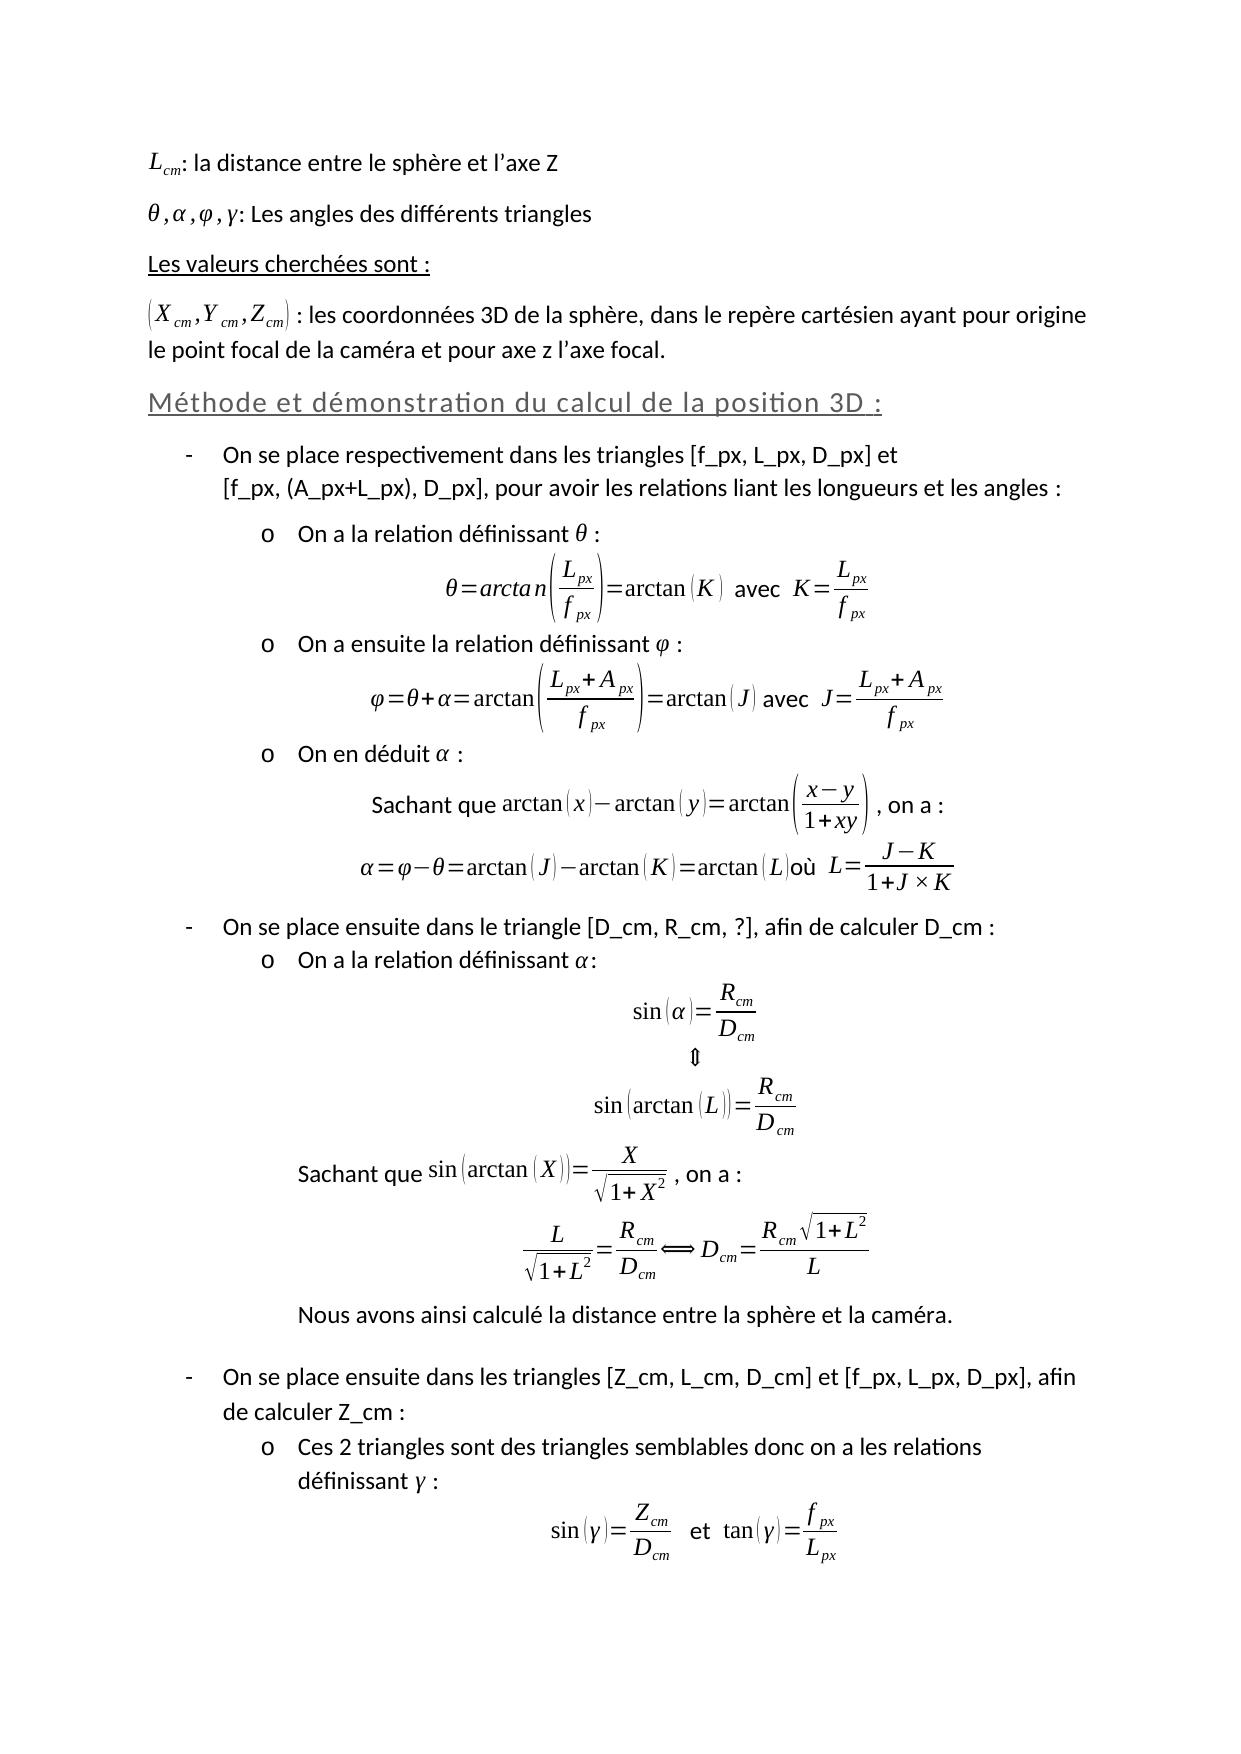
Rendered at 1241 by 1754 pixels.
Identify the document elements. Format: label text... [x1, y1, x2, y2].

list avec [223, 552, 1093, 626]
list Nous avons ainsi calculé la distance entre la sphère et la caméra. [298, 1299, 1093, 1330]
text Les valeurs cherchées sont : [148, 248, 1093, 278]
list On a la relation définissant : [260, 518, 1093, 550]
list On a ensuite la relation définissant : [260, 628, 1093, 660]
list On se place ensuite dans le triangle [D_cm, R_cm, ?], afin de calculer D_cm : [185, 911, 1093, 942]
subtitle Méthode et démonstration du calcul de la position 3D : [148, 384, 1093, 420]
text : Les angles des différents triangles [148, 198, 1093, 229]
text : la distance entre le sphère et l’axe Z [148, 148, 1093, 179]
list On se place respectivement dans les triangles [f_px, L_px, D_px] et [185, 439, 1093, 470]
list Sachant que , on a : [223, 772, 1093, 837]
list avec [223, 662, 1093, 736]
list On en déduit : [260, 738, 1093, 770]
list Ces 2 triangles sont des triangles semblables donc on a les relations définissant : [260, 1431, 1093, 1495]
list On a la relation définissant : [260, 944, 1093, 976]
list [f_px, (A_px+L_px), D_px], pour avoir les relations liant les longueurs et les angles : [223, 472, 1093, 503]
list Sachant que , on a : [298, 1141, 1093, 1206]
list où [223, 837, 1093, 896]
list et [298, 1498, 1093, 1565]
list On se place ensuite dans les triangles [Z_cm, L_cm, D_cm] et [f_px, L_px, D_px], afin de calculer Z_cm : [185, 1361, 1093, 1426]
text : les coordonnées 3D de la sphère, dans le repère cartésien ayant pour origine le point focal de la caméra et pour axe z l’axe focal. [148, 297, 1093, 365]
